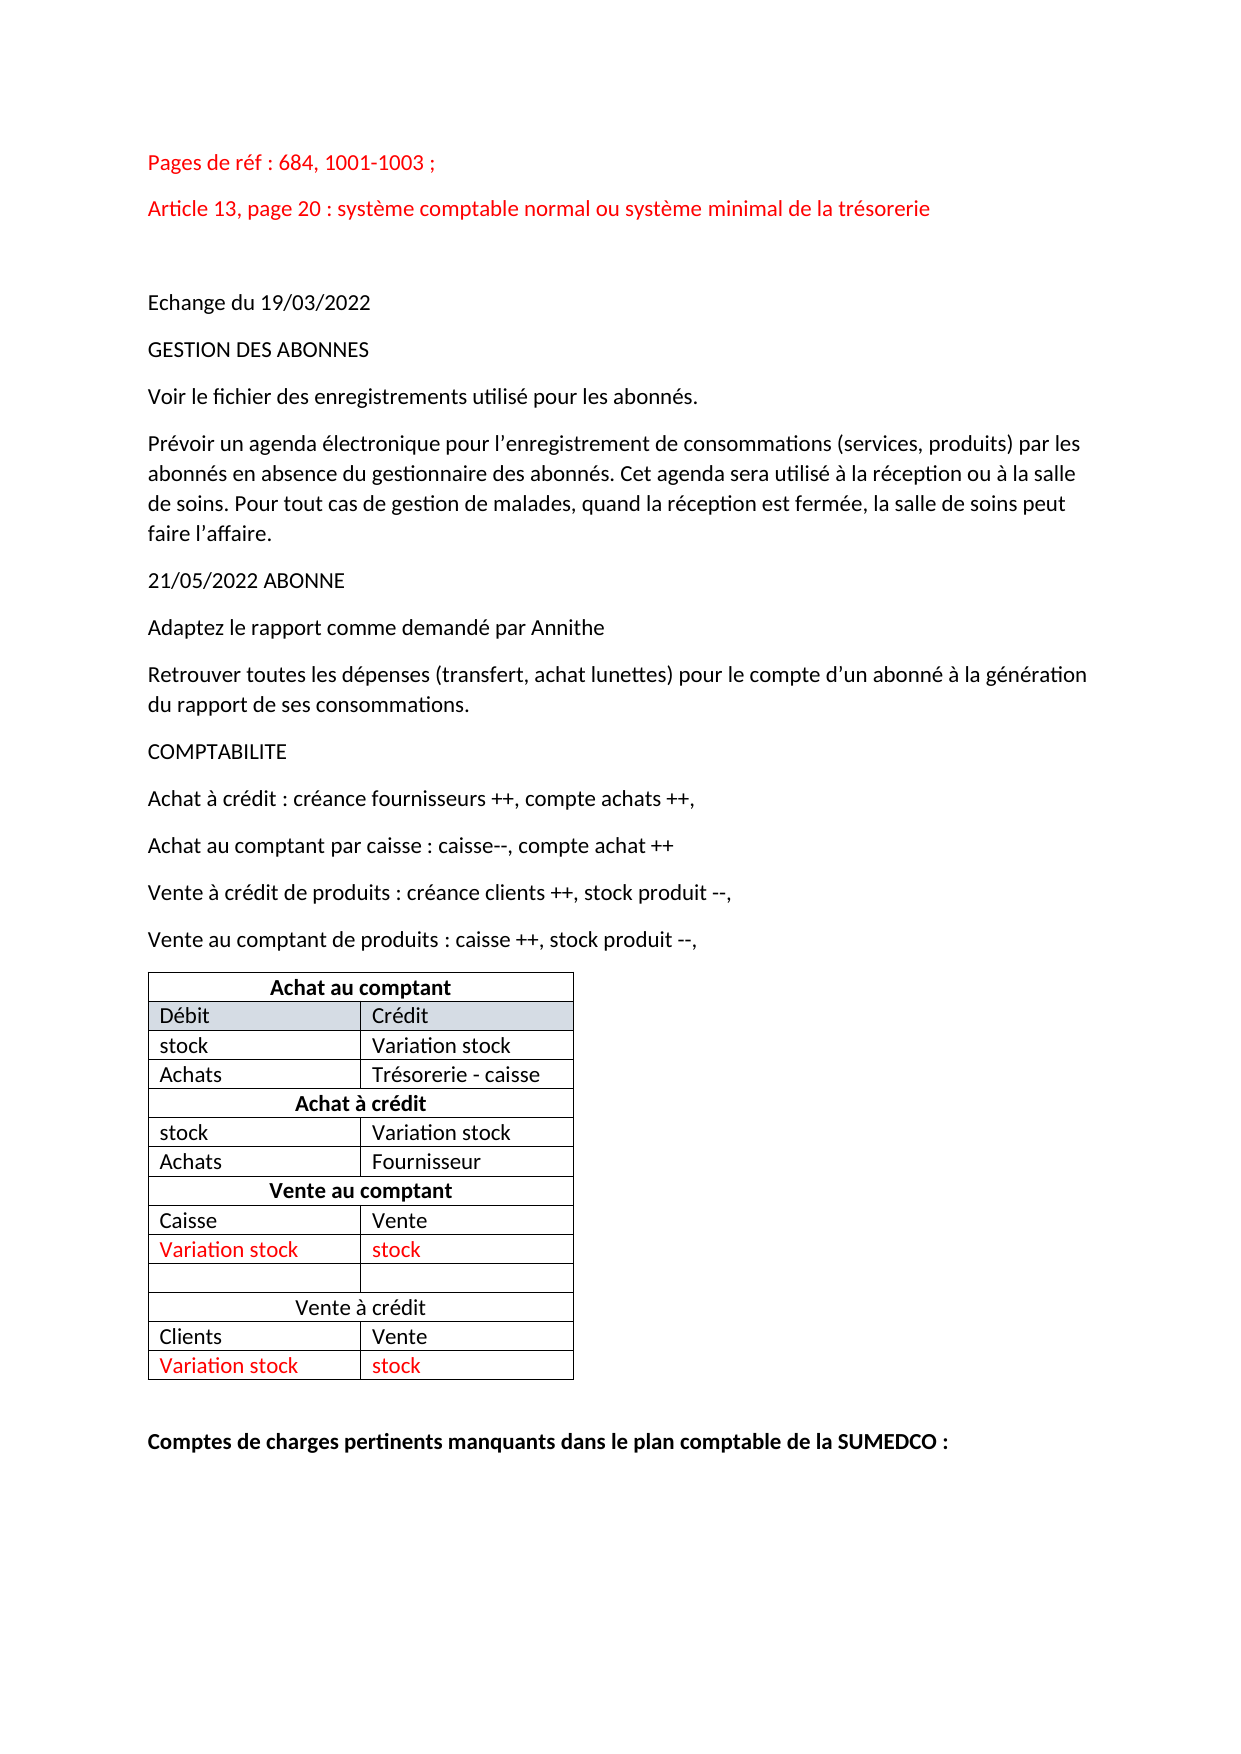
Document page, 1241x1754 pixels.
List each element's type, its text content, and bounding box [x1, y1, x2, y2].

table_cell Variation stock [149, 1351, 360, 1379]
text Article 13, page 20 : système comptable normal ou système minimal de la trésorerie [148, 194, 1093, 222]
table_cell Achats [149, 1147, 360, 1176]
table_cell [361, 1264, 573, 1292]
table_cell Vente au comptant [149, 1177, 573, 1205]
table_cell stock [361, 1351, 573, 1379]
table_cell Trésorerie - caisse [361, 1060, 573, 1088]
table_header Achat au comptant [149, 973, 573, 1001]
text Achat au comptant par caisse : caisse--, compte achat ++ [148, 831, 1093, 859]
text Echange du 19/03/2022 [148, 288, 1093, 316]
text Adaptez le rapport comme demandé par Annithe [148, 613, 1093, 641]
table_cell Débit [149, 1002, 360, 1030]
table_cell [149, 1264, 360, 1292]
table_cell Crédit [361, 1002, 573, 1030]
text COMPTABILITE [148, 737, 1093, 765]
table_cell stock [361, 1235, 573, 1263]
table_cell Vente [361, 1206, 573, 1234]
text Vente au comptant de produits : caisse ++, stock produit --, [148, 925, 1093, 953]
text Vente à crédit de produits : créance clients ++, stock produit --, [148, 878, 1093, 906]
table_cell stock [149, 1031, 360, 1059]
text Comptes de charges pertinents manquants dans le plan comptable de la SUMEDCO : [148, 1427, 1093, 1455]
table_cell Variation stock [361, 1118, 573, 1146]
text GESTION DES ABONNES [148, 335, 1093, 363]
table_cell Caisse [149, 1206, 360, 1234]
table_cell Vente [361, 1322, 573, 1350]
table_cell Achat à crédit [149, 1089, 573, 1117]
text 21/05/2022 ABONNE [148, 566, 1093, 594]
text Achat à crédit : créance fournisseurs ++, compte achats ++, [148, 784, 1093, 812]
table_cell Variation stock [361, 1031, 573, 1059]
table_cell Achats [149, 1060, 360, 1088]
table_cell Fournisseur [361, 1147, 573, 1176]
table_cell stock [149, 1118, 360, 1146]
table_cell Vente à crédit [149, 1293, 573, 1321]
table_cell Clients [149, 1322, 360, 1350]
table_cell Variation stock [149, 1235, 360, 1263]
text Pages de réf : 684, 1001-1003 ; [148, 148, 1093, 176]
text Voir le fichier des enregistrements utilisé pour les abonnés. [148, 382, 1093, 410]
text Retrouver toutes les dépenses (transfert, achat lunettes) pour le compte d’un abonné à la génération du rapport de ses consommations. [148, 660, 1093, 718]
